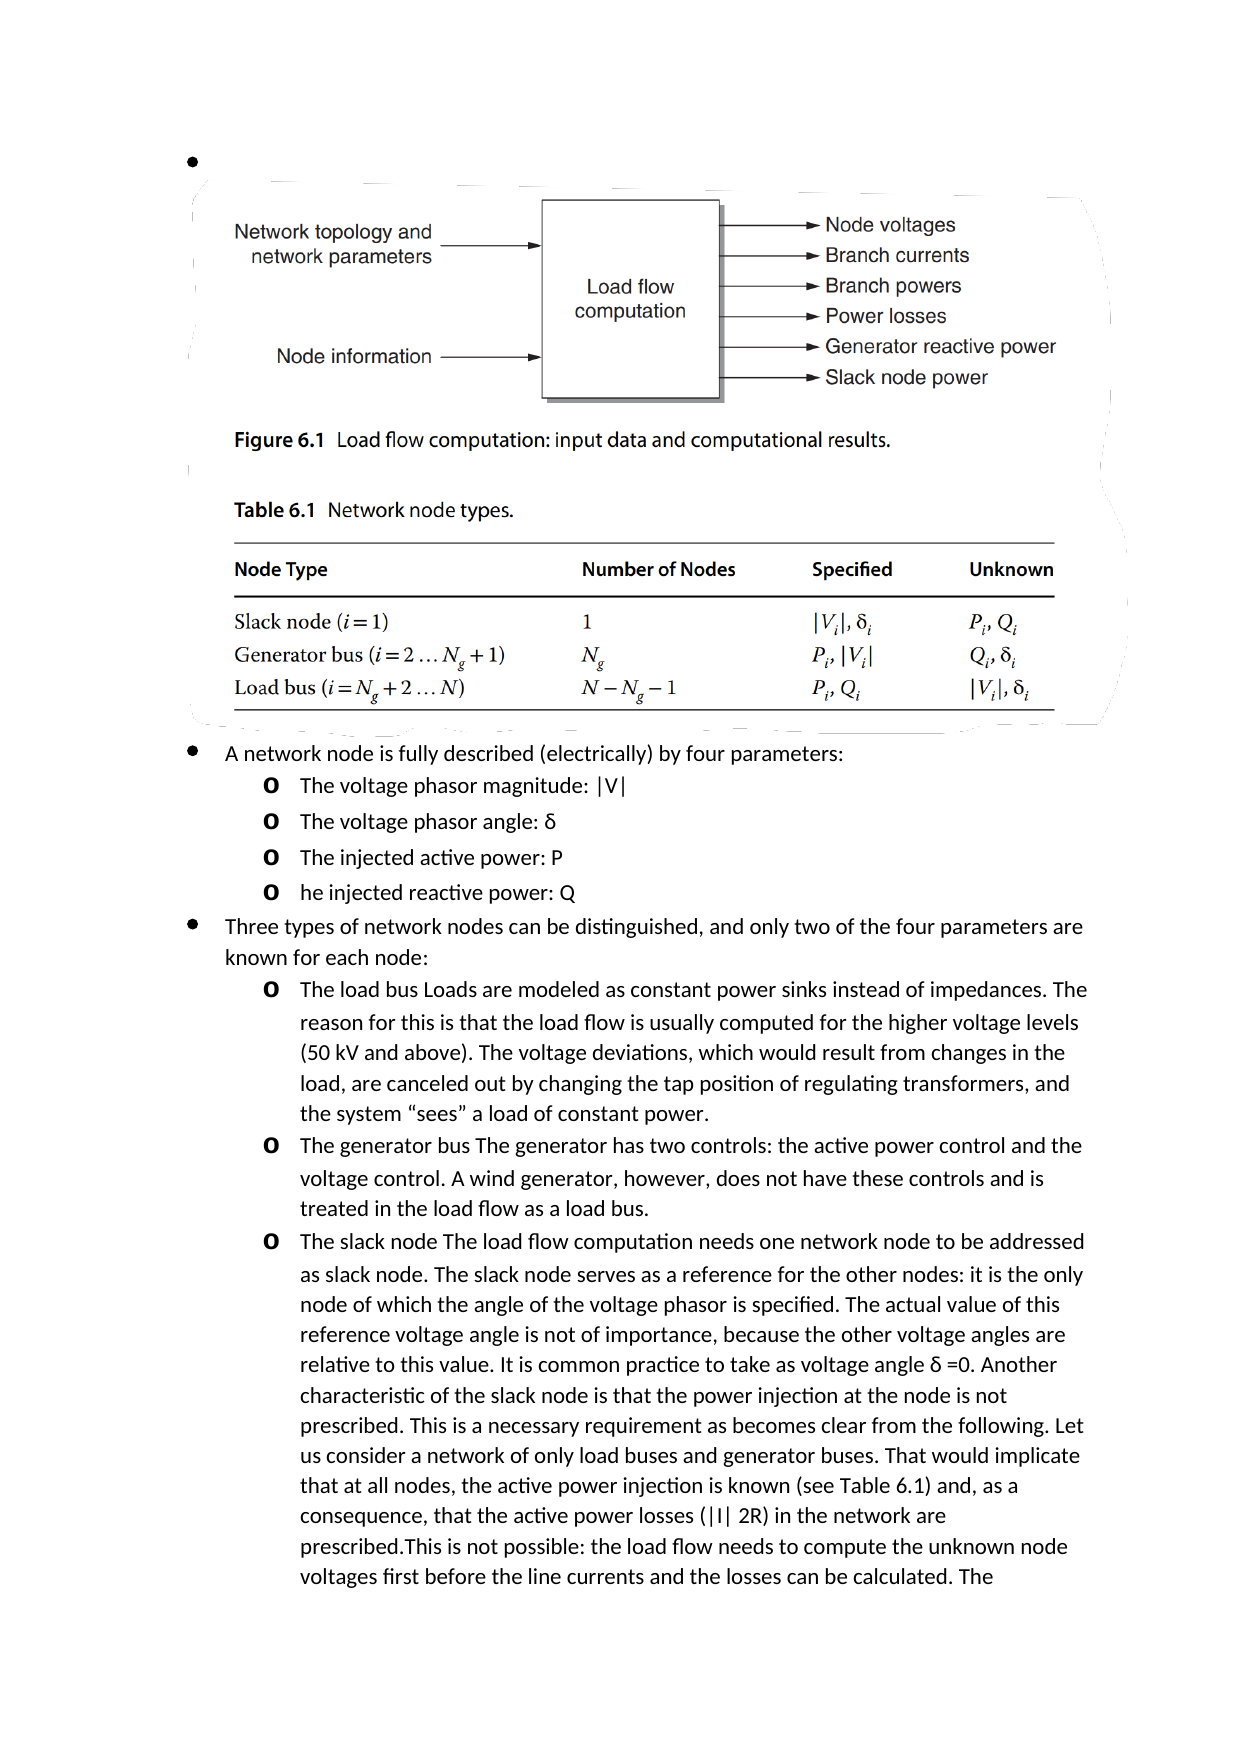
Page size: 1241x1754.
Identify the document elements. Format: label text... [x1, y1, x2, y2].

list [262, 1225, 1090, 1590]
list Three types of network nodes can be distinguished, and only two of the four parameters are known for each node: [187, 912, 1090, 971]
list The generator bus The generator has two controls: the active power control and the voltage control. A wind generator, however, does not have these controls and is treated in the load flow as a load bus. [262, 1129, 1090, 1223]
list A network node is fully described (electrically) by four parameters: [187, 739, 1090, 767]
list The load bus Loads are modeled as constant power sinks instead of impedances. The reason for this is that the load flow is usually computed for the higher voltage levels (50 kV and above). The voltage deviations, which would result from changes in the load, are canceled out by changing the tap position of regulating transformers, and the system “sees” a load of constant power. [262, 973, 1090, 1127]
picture [187, 180, 1128, 737]
list The voltage phasor magnitude: |V| [262, 769, 1090, 803]
list he injected reactive power: Q [262, 876, 1090, 909]
list The voltage phasor angle: δ [262, 805, 1090, 838]
list The injected active power: P [262, 841, 1090, 874]
